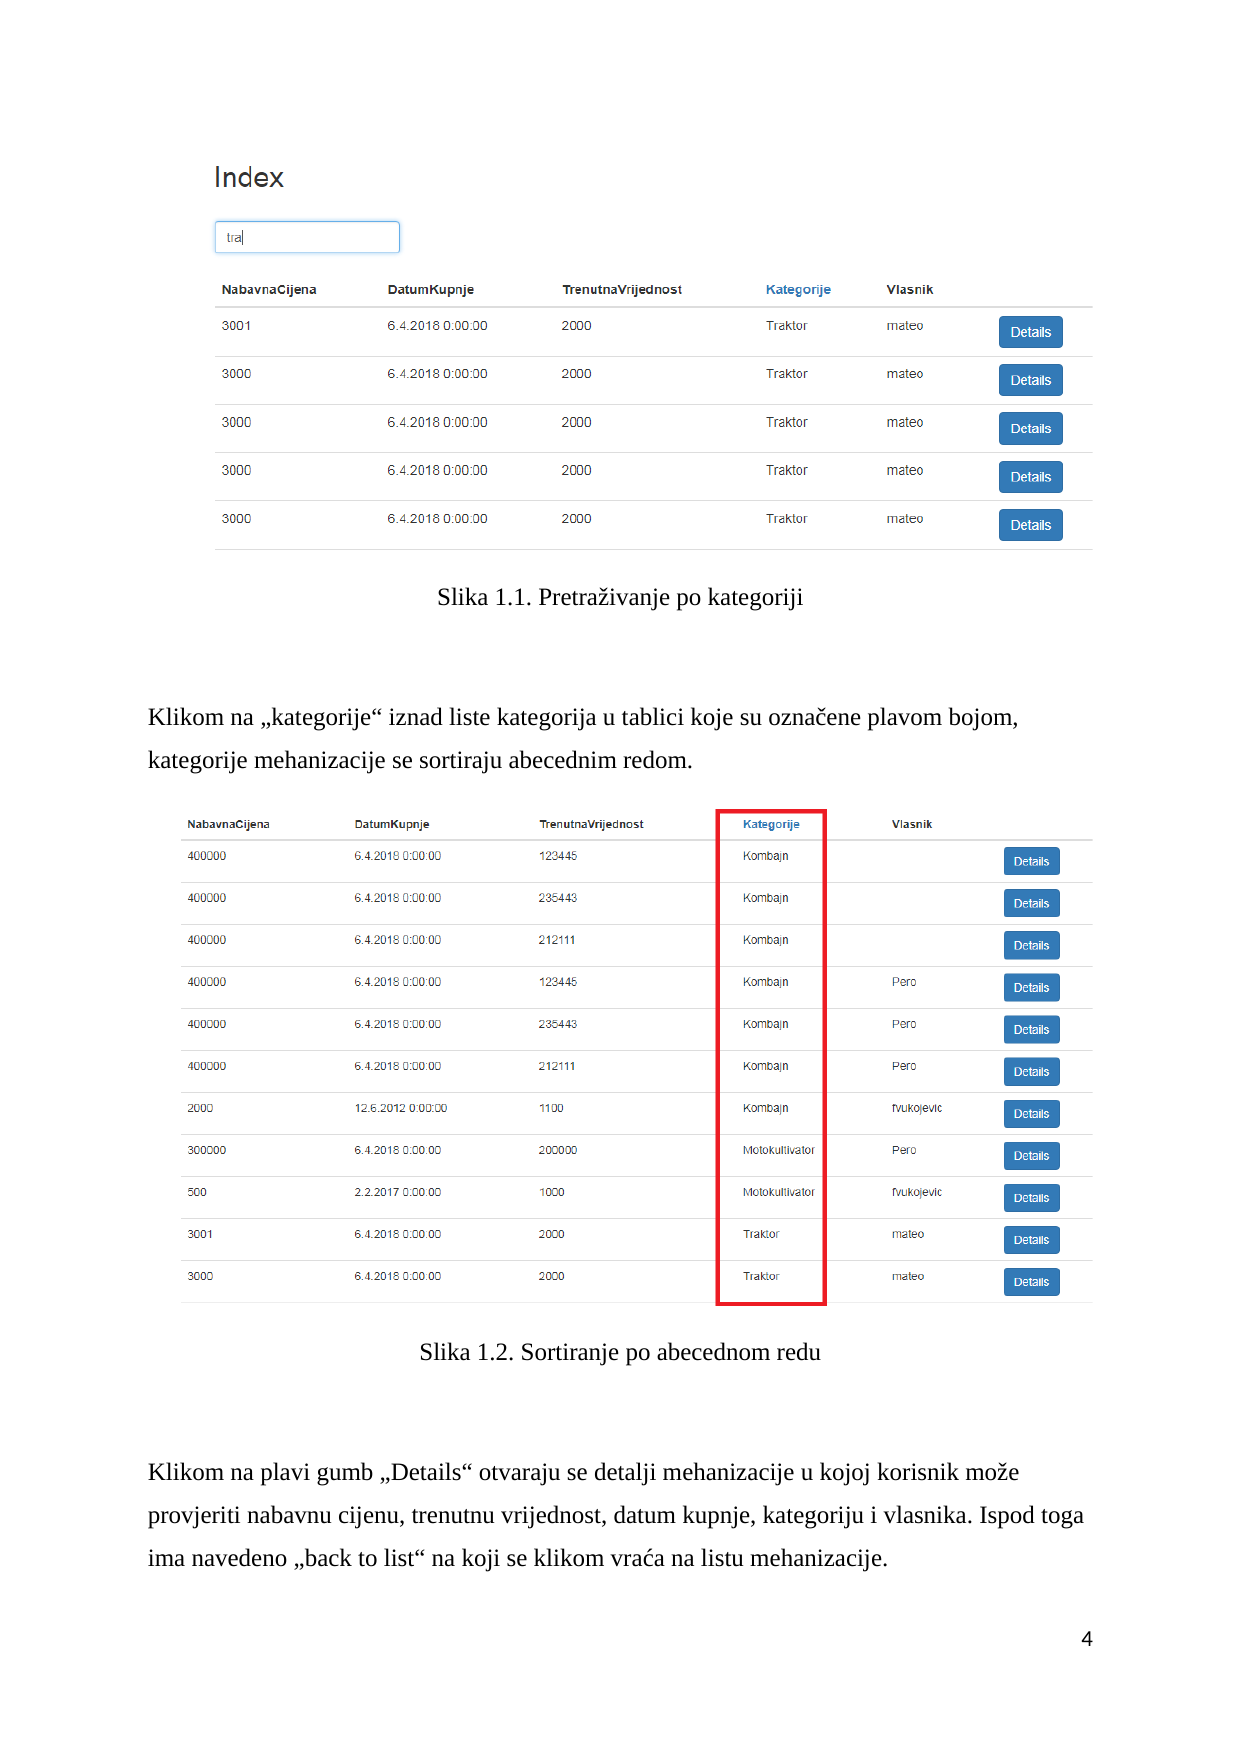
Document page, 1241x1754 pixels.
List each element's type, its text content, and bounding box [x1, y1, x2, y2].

text Klikom na plavi gumb „Details“ otvaraju se detalji mehanizacije u kojoj korisnik može provjeriti nabavnu cijenu, trenutnu vrijednost, datum kupnje, kategoriju i vlasnika. Ispod toga ima navedeno „back to list“ na koji se klikom vraća na listu mehanizacije. [148, 1457, 1093, 1572]
text Slika 1.2. Sortiranje po abecednom redu [148, 1337, 1093, 1366]
picture [147, 147, 1093, 552]
picture [147, 804, 1093, 1307]
text Slika 1.1. Pretraživanje po kategoriji [148, 582, 1093, 611]
text Klikom na „kategorije“ iznad liste kategorija u tablici koje su označene plavom bojom, kategorije mehanizacije se sortiraju abecednim redom. [148, 702, 1093, 774]
